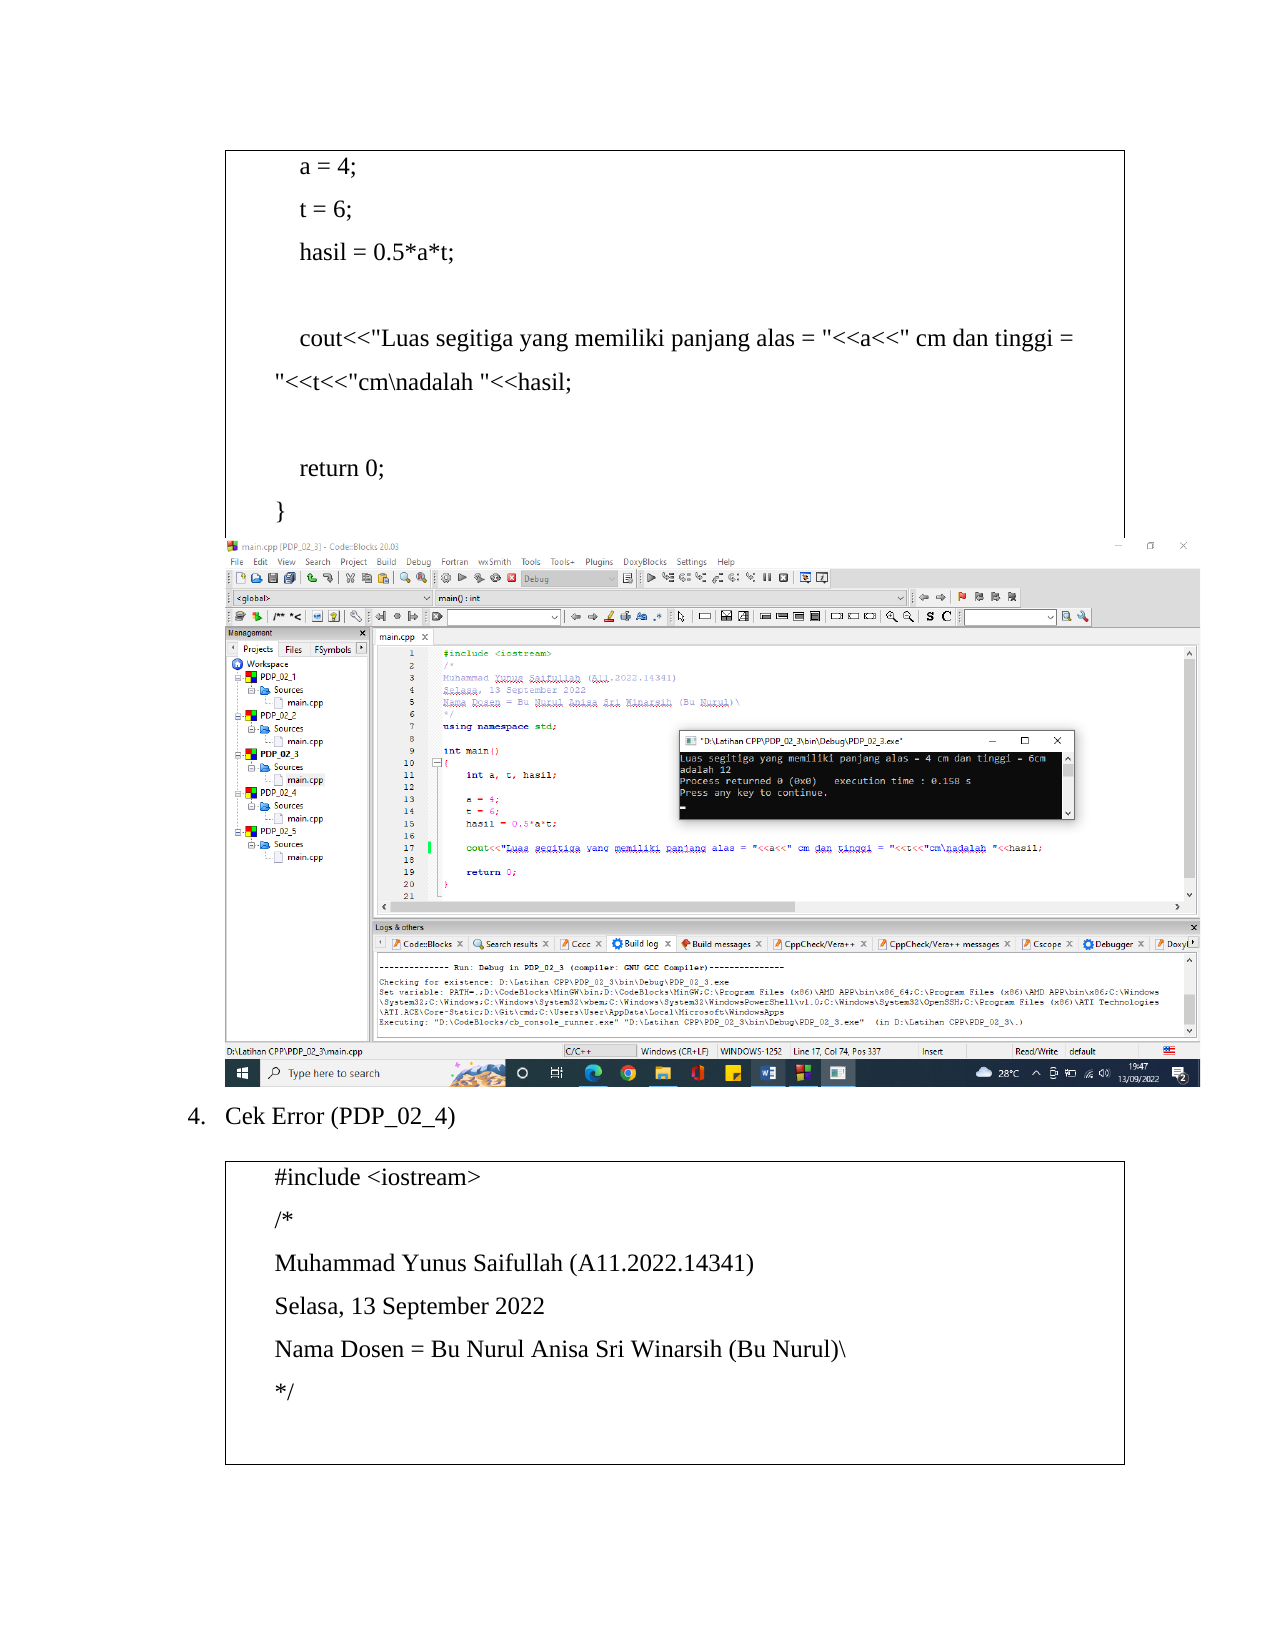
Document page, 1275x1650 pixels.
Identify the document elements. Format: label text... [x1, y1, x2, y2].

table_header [226, 151, 1124, 538]
list Cek Error (PDP_02_4) [187, 1101, 1125, 1130]
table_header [226, 1162, 1124, 1464]
picture [225, 538, 1200, 1087]
